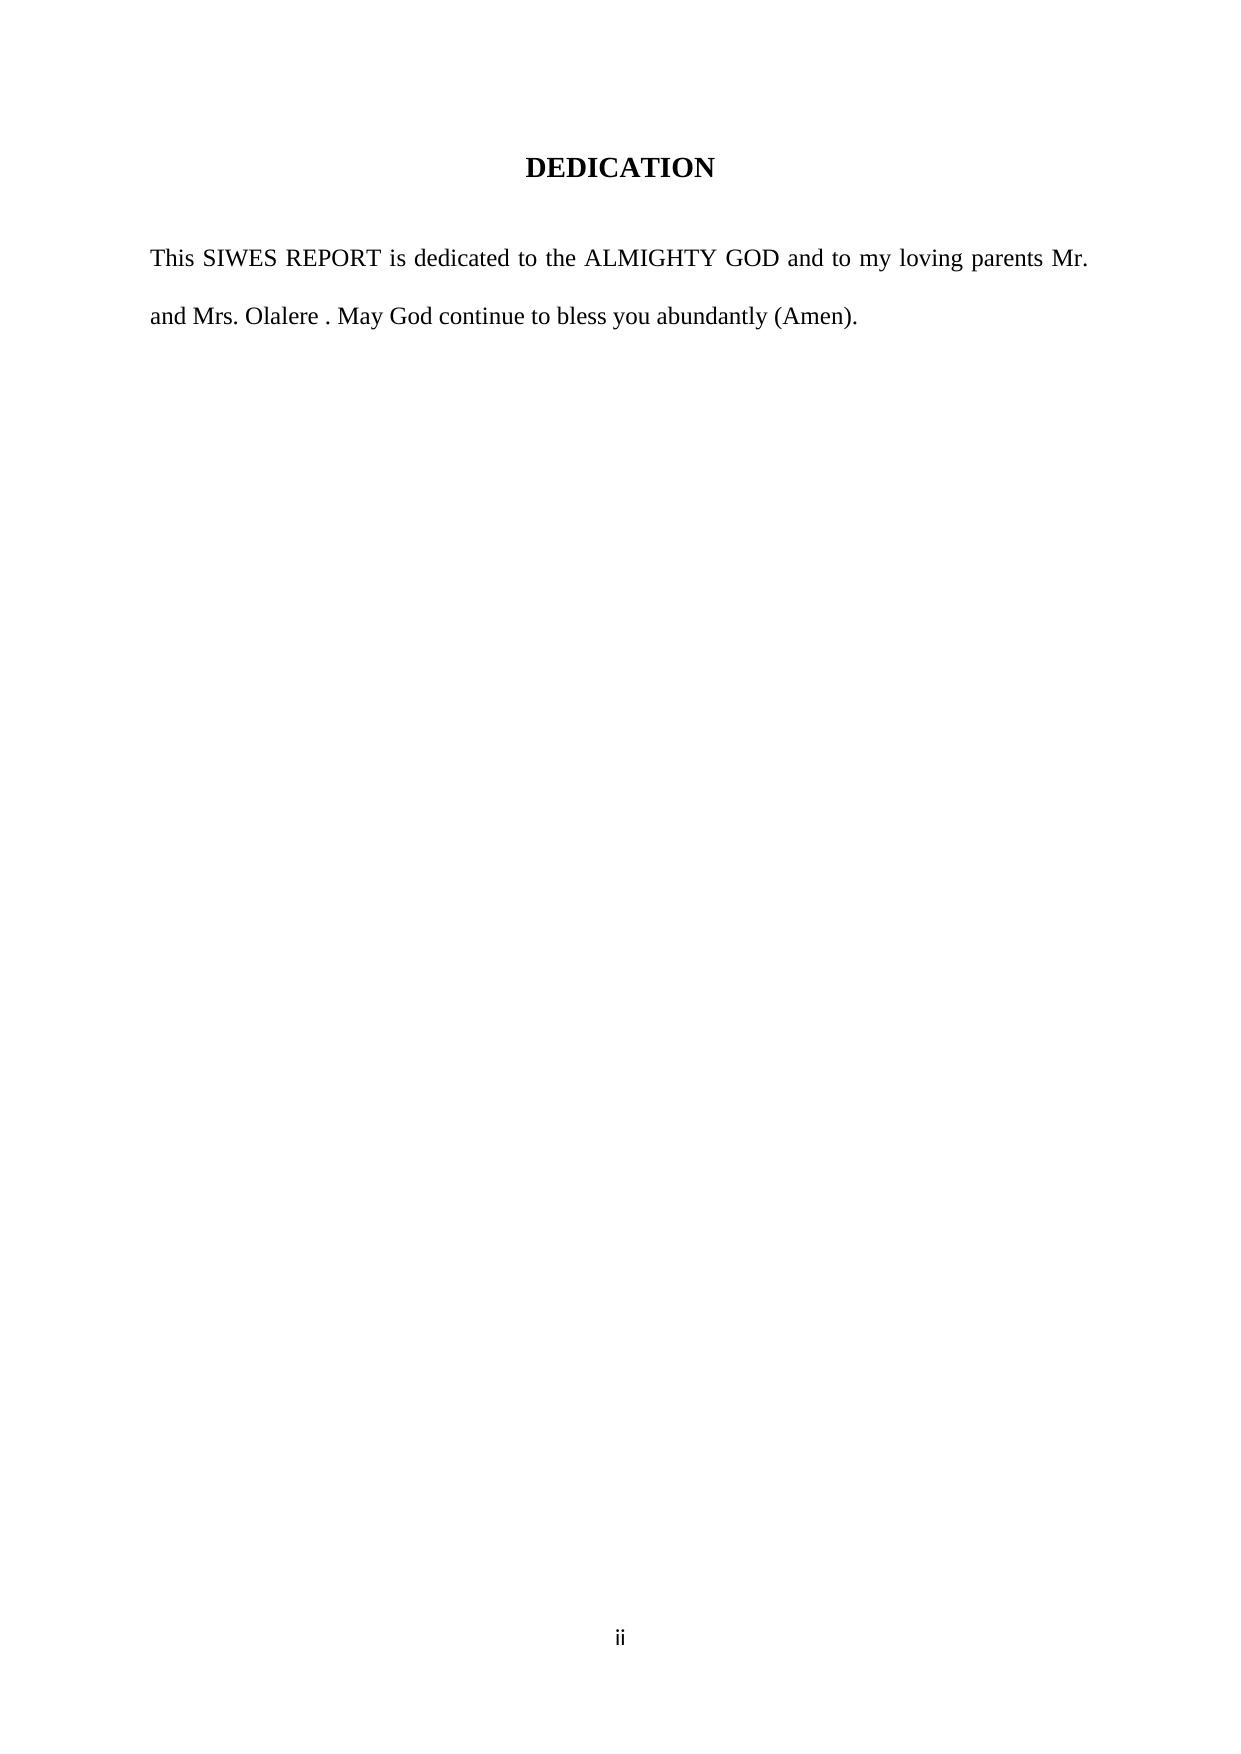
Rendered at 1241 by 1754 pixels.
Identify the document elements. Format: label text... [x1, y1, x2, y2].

text This SIWES REPORT is dedicated to the ALMIGHTY GOD and to my loving parents Mr. and Mrs. Olalere . May God continue to bless you abundantly (Amen). [150, 243, 1090, 330]
text DEDICATION [150, 150, 1090, 183]
